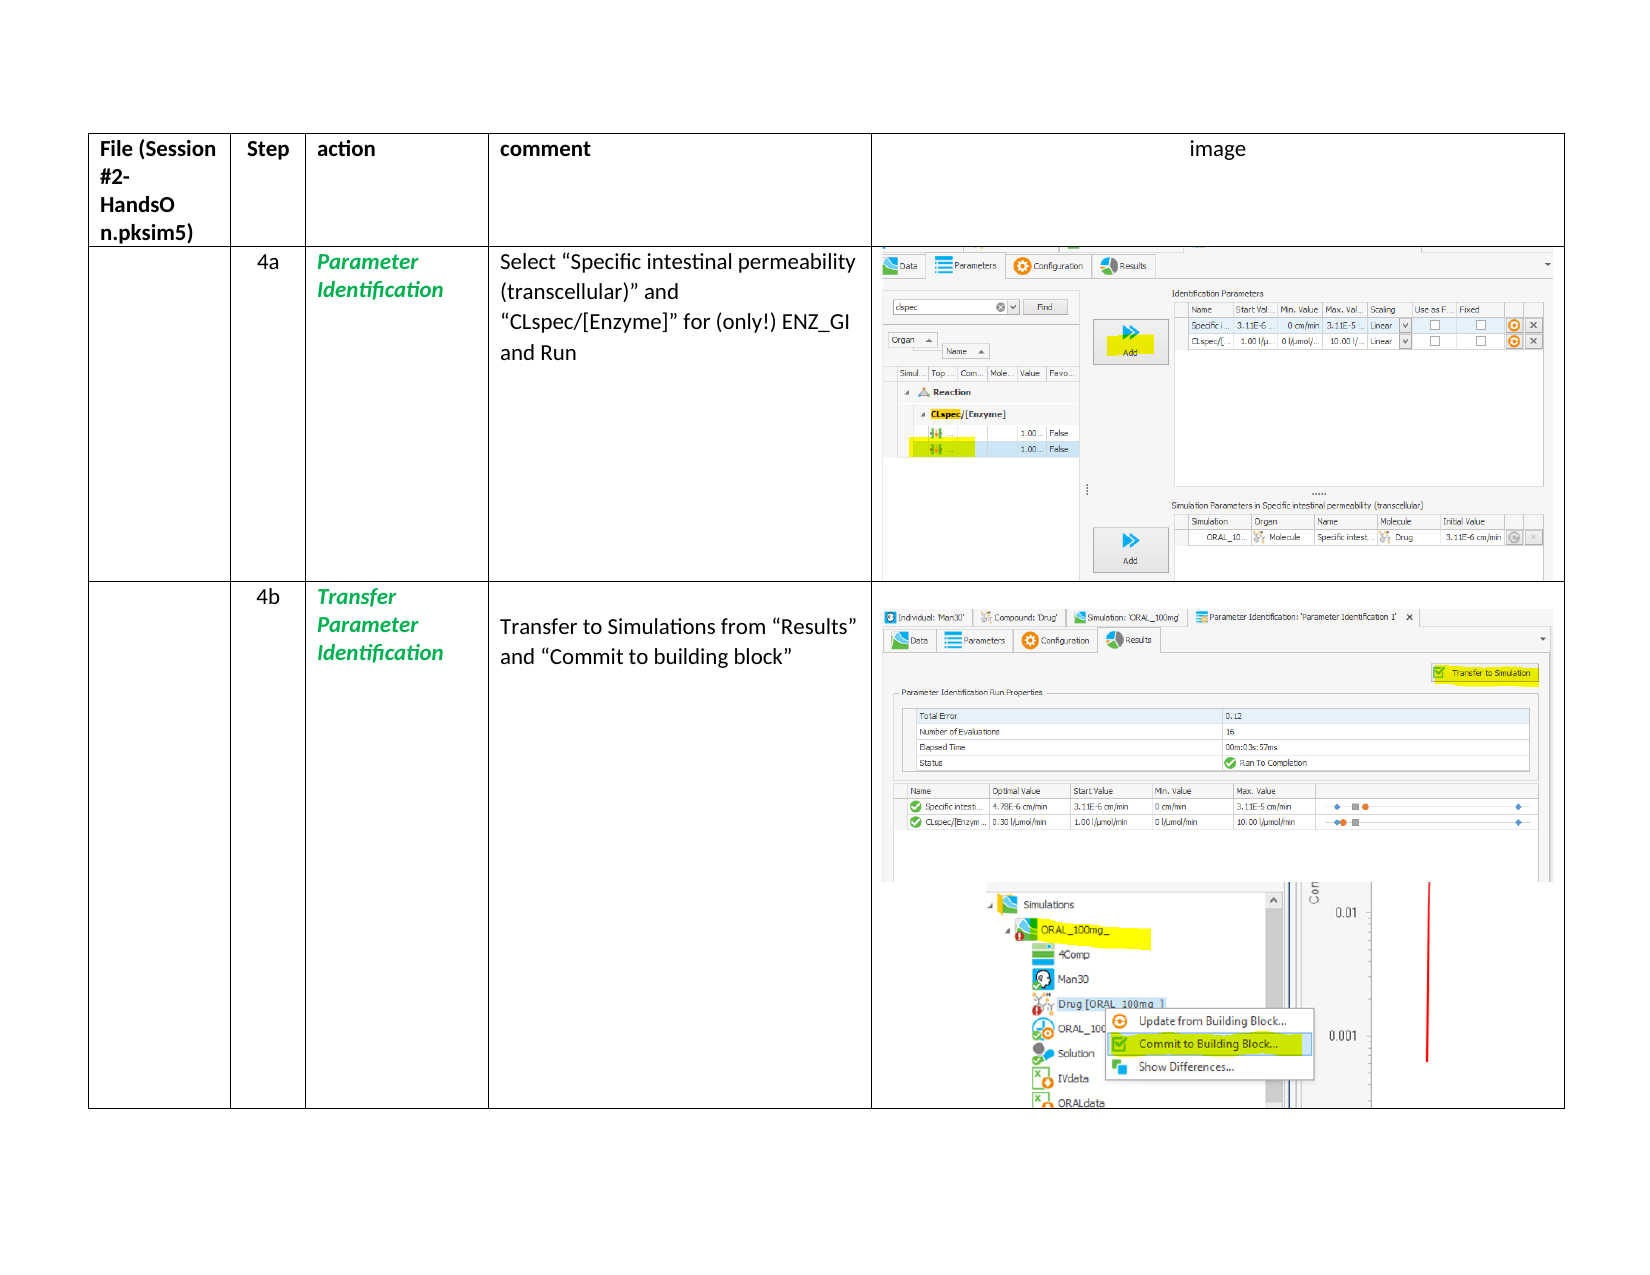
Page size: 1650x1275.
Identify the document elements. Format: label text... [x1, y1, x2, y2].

table_header action [306, 134, 488, 246]
table_cell 4b [231, 582, 305, 1108]
table_cell [89, 582, 230, 1108]
table_cell [872, 247, 882, 581]
table_header image [872, 134, 1564, 246]
table_header comment [489, 134, 871, 246]
table_cell [872, 582, 1564, 1108]
table_header Step [231, 134, 305, 246]
table_cell Transfer to Simulations from “Results” and “Commit to building block” [489, 582, 871, 1108]
table_cell Select “Specific intestinal permeability (transcellular)” and “CLspec/[Enzyme]” for (only!) ENZ_GI and Run [489, 247, 871, 581]
table_cell [89, 247, 230, 581]
table_cell 4a [231, 247, 305, 581]
picture [882, 609, 1553, 1108]
picture [882, 247, 1553, 581]
table_cell [1553, 247, 1564, 581]
table_header File (Session #2-HandsOn.pksim5) [89, 134, 230, 246]
table_cell Parameter Identification [306, 247, 488, 581]
table_cell Transfer Parameter Identification [306, 582, 488, 1108]
